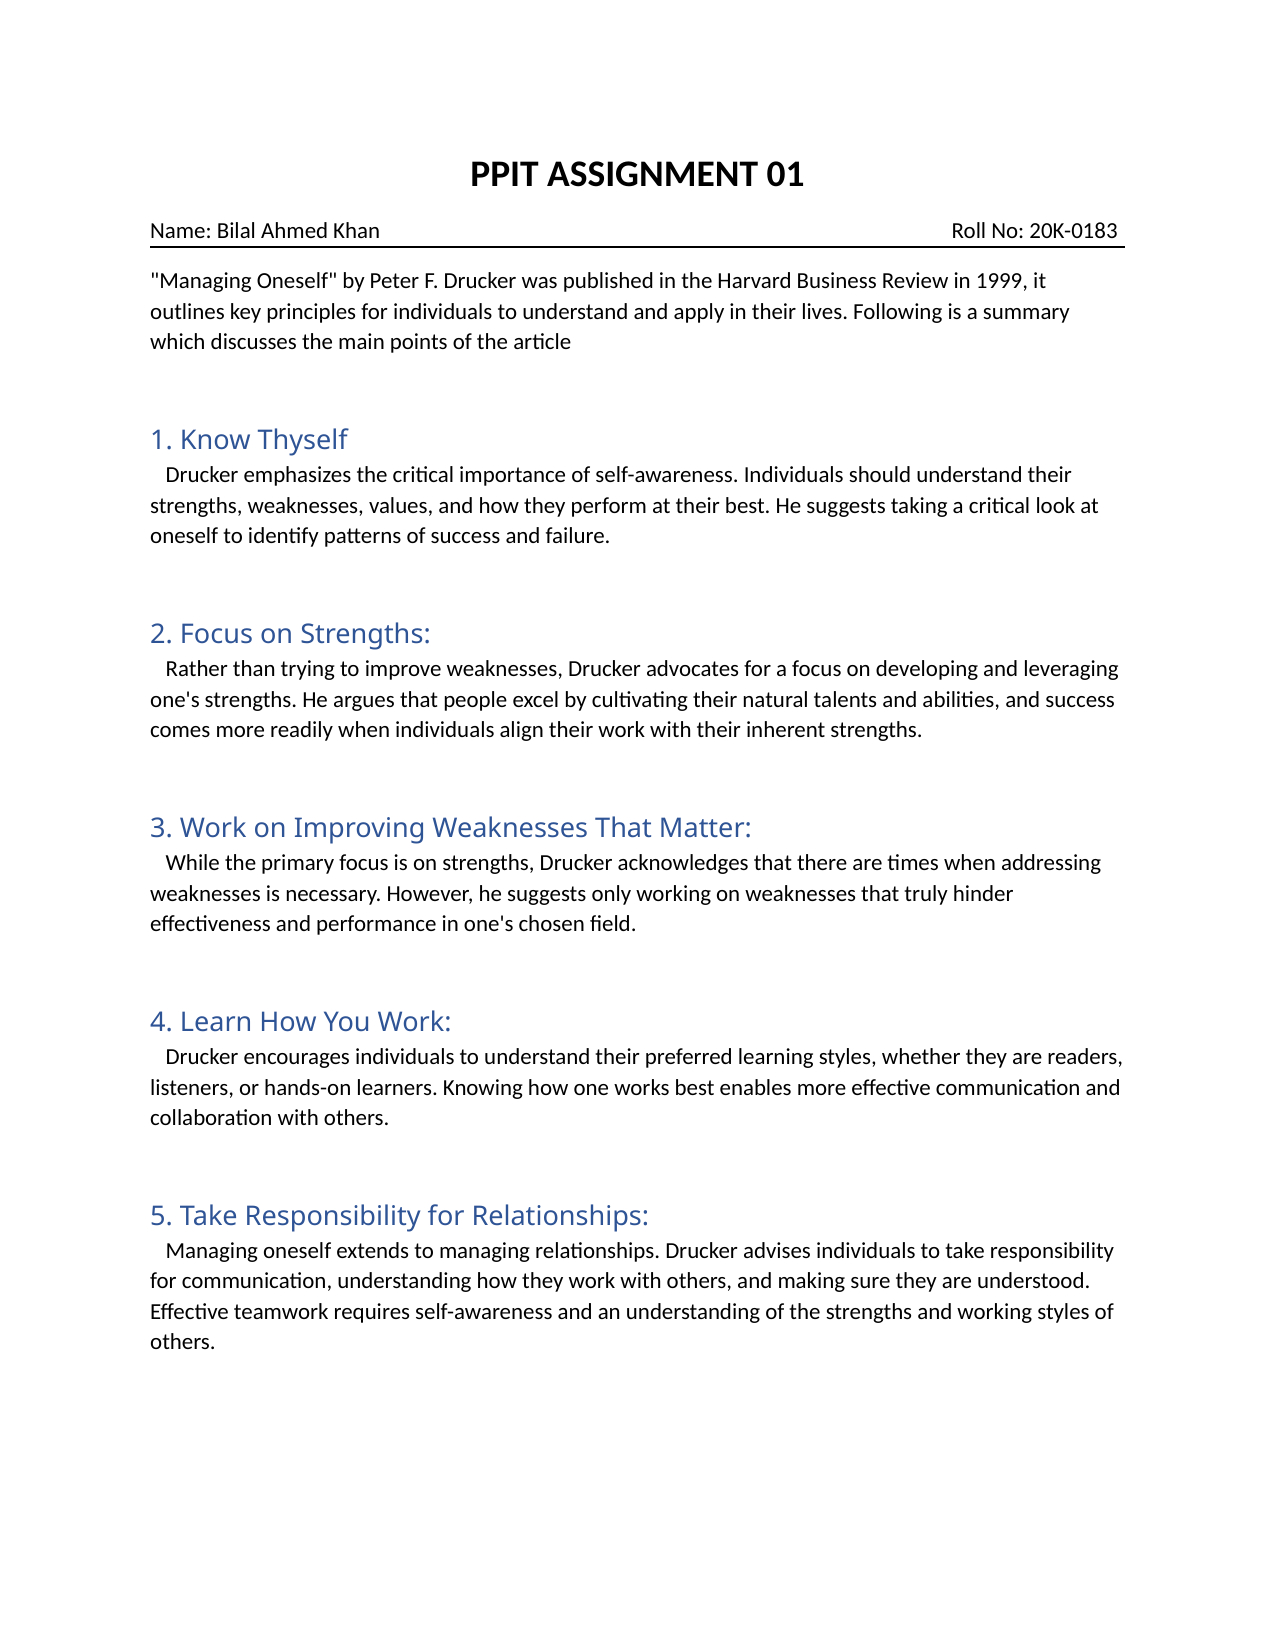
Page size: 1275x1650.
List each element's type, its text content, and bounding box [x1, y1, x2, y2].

subtitle 5. Take Responsibility for Relationships: [150, 1197, 1125, 1233]
text Name: Bilal Ahmed Khan Roll No: 20K-0183 [150, 216, 1125, 246]
subtitle 1. Know Thyself [150, 421, 1125, 458]
text Drucker emphasizes the critical importance of self-awareness. Individuals should understand their strengths, weaknesses, values, and how they perform at their best. He suggests taking a critical look at oneself to identify patterns of success and failure. [150, 461, 1125, 549]
subtitle 4. Learn How You Work: [150, 1003, 1125, 1039]
text Drucker encourages individuals to understand their preferred learning styles, whether they are readers, listeners, or hands-on learners. Knowing how one works best enables more effective communication and collaboration with others. [150, 1042, 1125, 1131]
subtitle 3. Work on Improving Weaknesses That Matter: [150, 809, 1125, 846]
text Managing oneself extends to managing relationships. Drucker advises individuals to take responsibility for communication, understanding how they work with others, and making sure they are understood. Effective teamwork requires self-awareness and an understanding of the strengths and working styles of others. [150, 1236, 1125, 1355]
subtitle 2. Focus on Strengths: [150, 615, 1125, 652]
text Rather than trying to improve weaknesses, Drucker advocates for a focus on developing and leveraging one's strengths. He argues that people excel by cultivating their natural talents and abilities, and success comes more readily when individuals align their work with their inherent strengths. [150, 654, 1125, 743]
text While the primary focus is on strengths, Drucker acknowledges that there are times when addressing weaknesses is necessary. However, he suggests only working on weaknesses that truly hinder effectiveness and performance in one's chosen field. [150, 848, 1125, 937]
text PPIT ASSIGNMENT 01 [150, 150, 1125, 196]
text "Managing Oneself" by Peter F. Drucker was published in the Harvard Business Review in 1999, it outlines key principles for individuals to understand and apply in their lives. Following is a summary which discusses the main points of the article [150, 267, 1125, 355]
